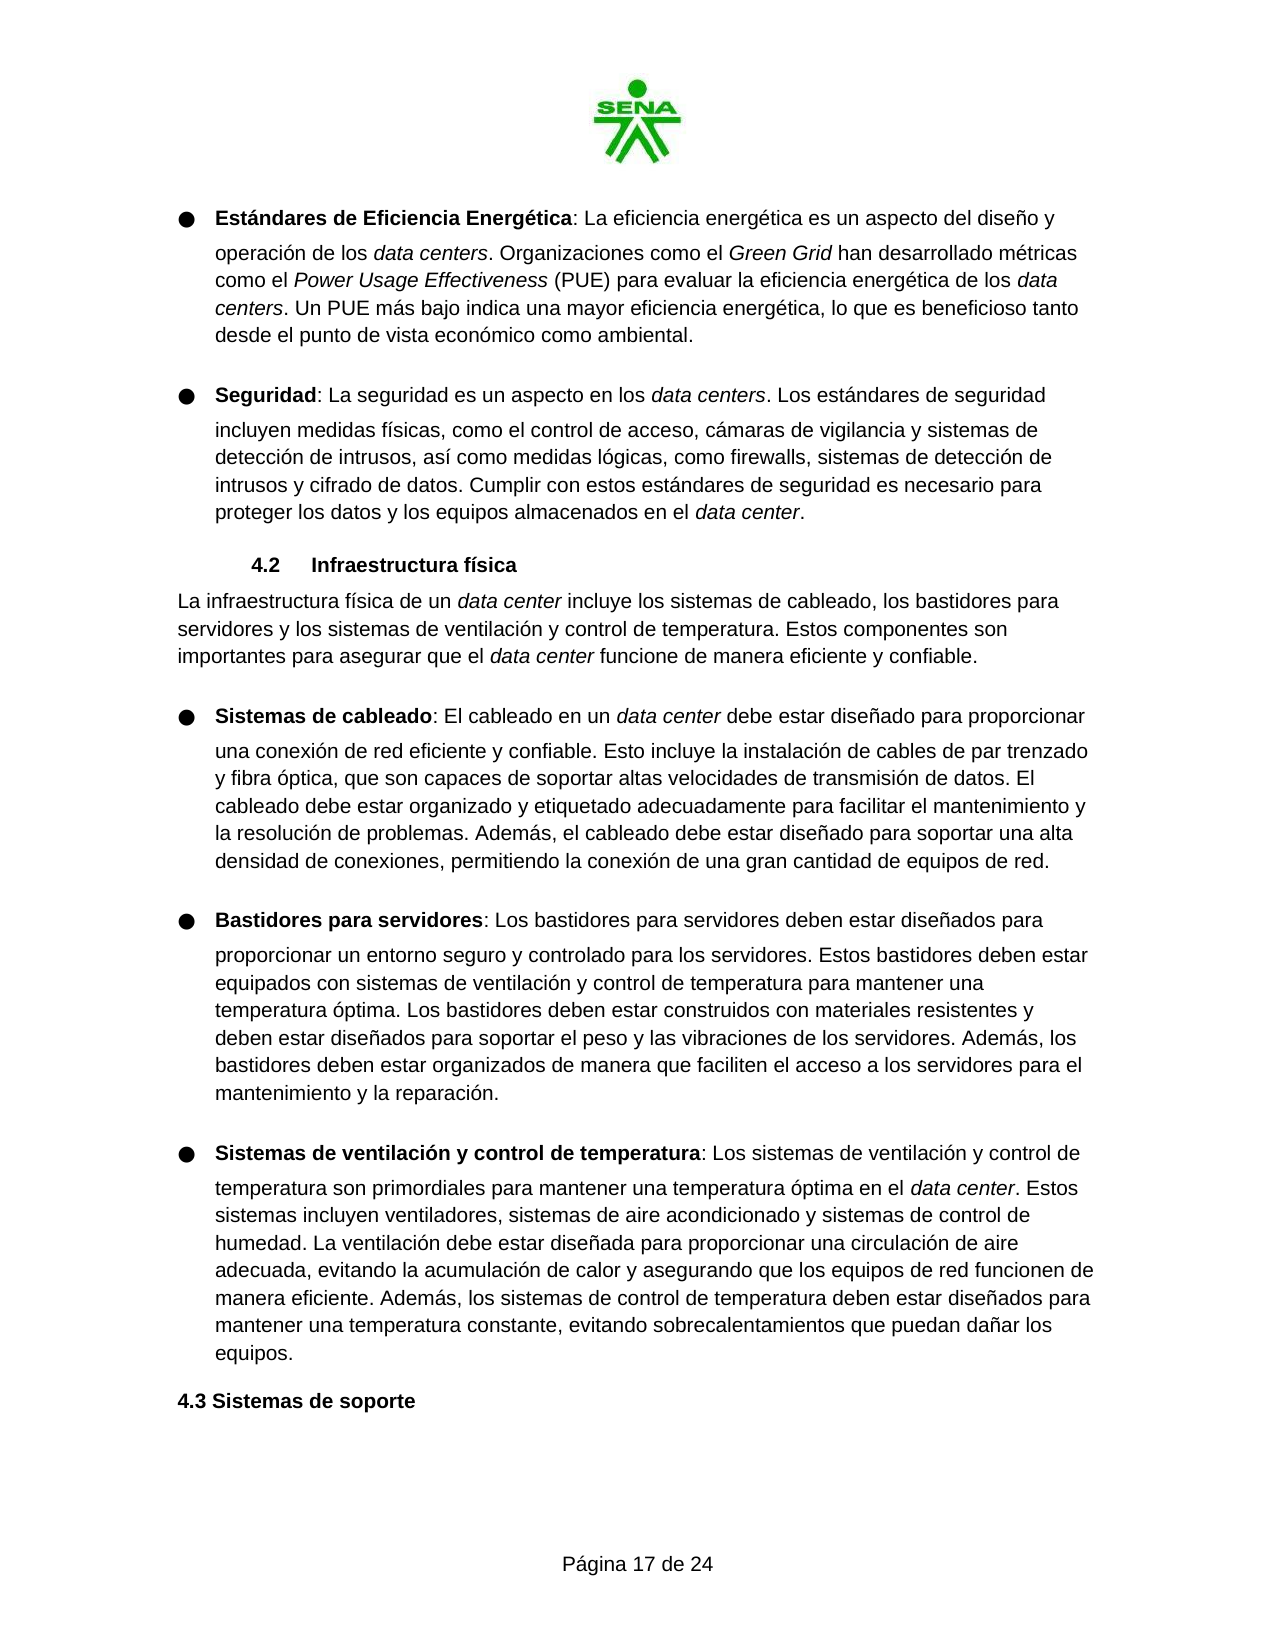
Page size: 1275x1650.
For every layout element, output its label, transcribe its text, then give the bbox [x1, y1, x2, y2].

subtitle Infraestructura física [251, 553, 1098, 577]
picture [588, 73, 687, 171]
list Estándares de Eficiencia Energética: La eficiencia energética es un aspecto del diseño y operación de los data centers. Organizaciones como el Green Grid han desarrollado métricas como el Power Usage Effectiveness (PUE) para evaluar la eficiencia energética de los data centers. Un PUE más bajo indica una mayor eficiencia energética, lo que es beneficioso tanto desde el punto de vista económico como ambiental. [177, 194, 1098, 347]
list Bastidores para servidores: Los bastidores para servidores deben estar diseñados para proporcionar un entorno seguro y controlado para los servidores. Estos bastidores deben estar equipados con sistemas de ventilación y control de temperatura para mantener una temperatura óptima. Los bastidores deben estar construidos con materiales resistentes y deben estar diseñados para soportar el peso y las vibraciones de los servidores. Además, los bastidores deben estar organizados de manera que faciliten el acceso a los servidores para el mantenimiento y la reparación. [177, 897, 1098, 1105]
list Sistemas de cableado: El cableado en un data center debe estar diseñado para proporcionar una conexión de red eficiente y confiable. Esto incluye la instalación de cables de par trenzado y fibra óptica, que son capaces de soportar altas velocidades de transmisión de datos. El cableado debe estar organizado y etiquetado adecuadamente para facilitar el mantenimiento y la resolución de problemas. Además, el cableado debe estar diseñado para soportar una alta densidad de conexiones, permitiendo la conexión de una gran cantidad de equipos de red. [177, 692, 1098, 873]
list Seguridad: La seguridad es un aspecto en los data centers. Los estándares de seguridad incluyen medidas físicas, como el control de acceso, cámaras de vigilancia y sistemas de detección de intrusos, así como medidas lógicas, como firewalls, sistemas de detección de intrusos y cifrado de datos. Cumplir con estos estándares de seguridad es necesario para proteger los datos y los equipos almacenados en el data center. [177, 371, 1098, 524]
text La infraestructura física de un data center incluye los sistemas de cableado, los bastidores para servidores y los sistemas de ventilación y control de temperatura. Estos componentes son importantes para asegurar que el data center funcione de manera eficiente y confiable. [177, 589, 1098, 668]
text 4.3 Sistemas de soporte [177, 1389, 1098, 1413]
list Sistemas de ventilación y control de temperatura: Los sistemas de ventilación y control de temperatura son primordiales para mantener una temperatura óptima en el data center. Estos sistemas incluyen ventiladores, sistemas de aire acondicionado y sistemas de control de humedad. La ventilación debe estar diseñada para proporcionar una circulación de aire adecuada, evitando la acumulación de calor y asegurando que los equipos de red funcionen de manera eficiente. Además, los sistemas de control de temperatura deben estar diseñados para mantener una temperatura constante, evitando sobrecalentamientos que puedan dañar los equipos. [177, 1129, 1098, 1364]
